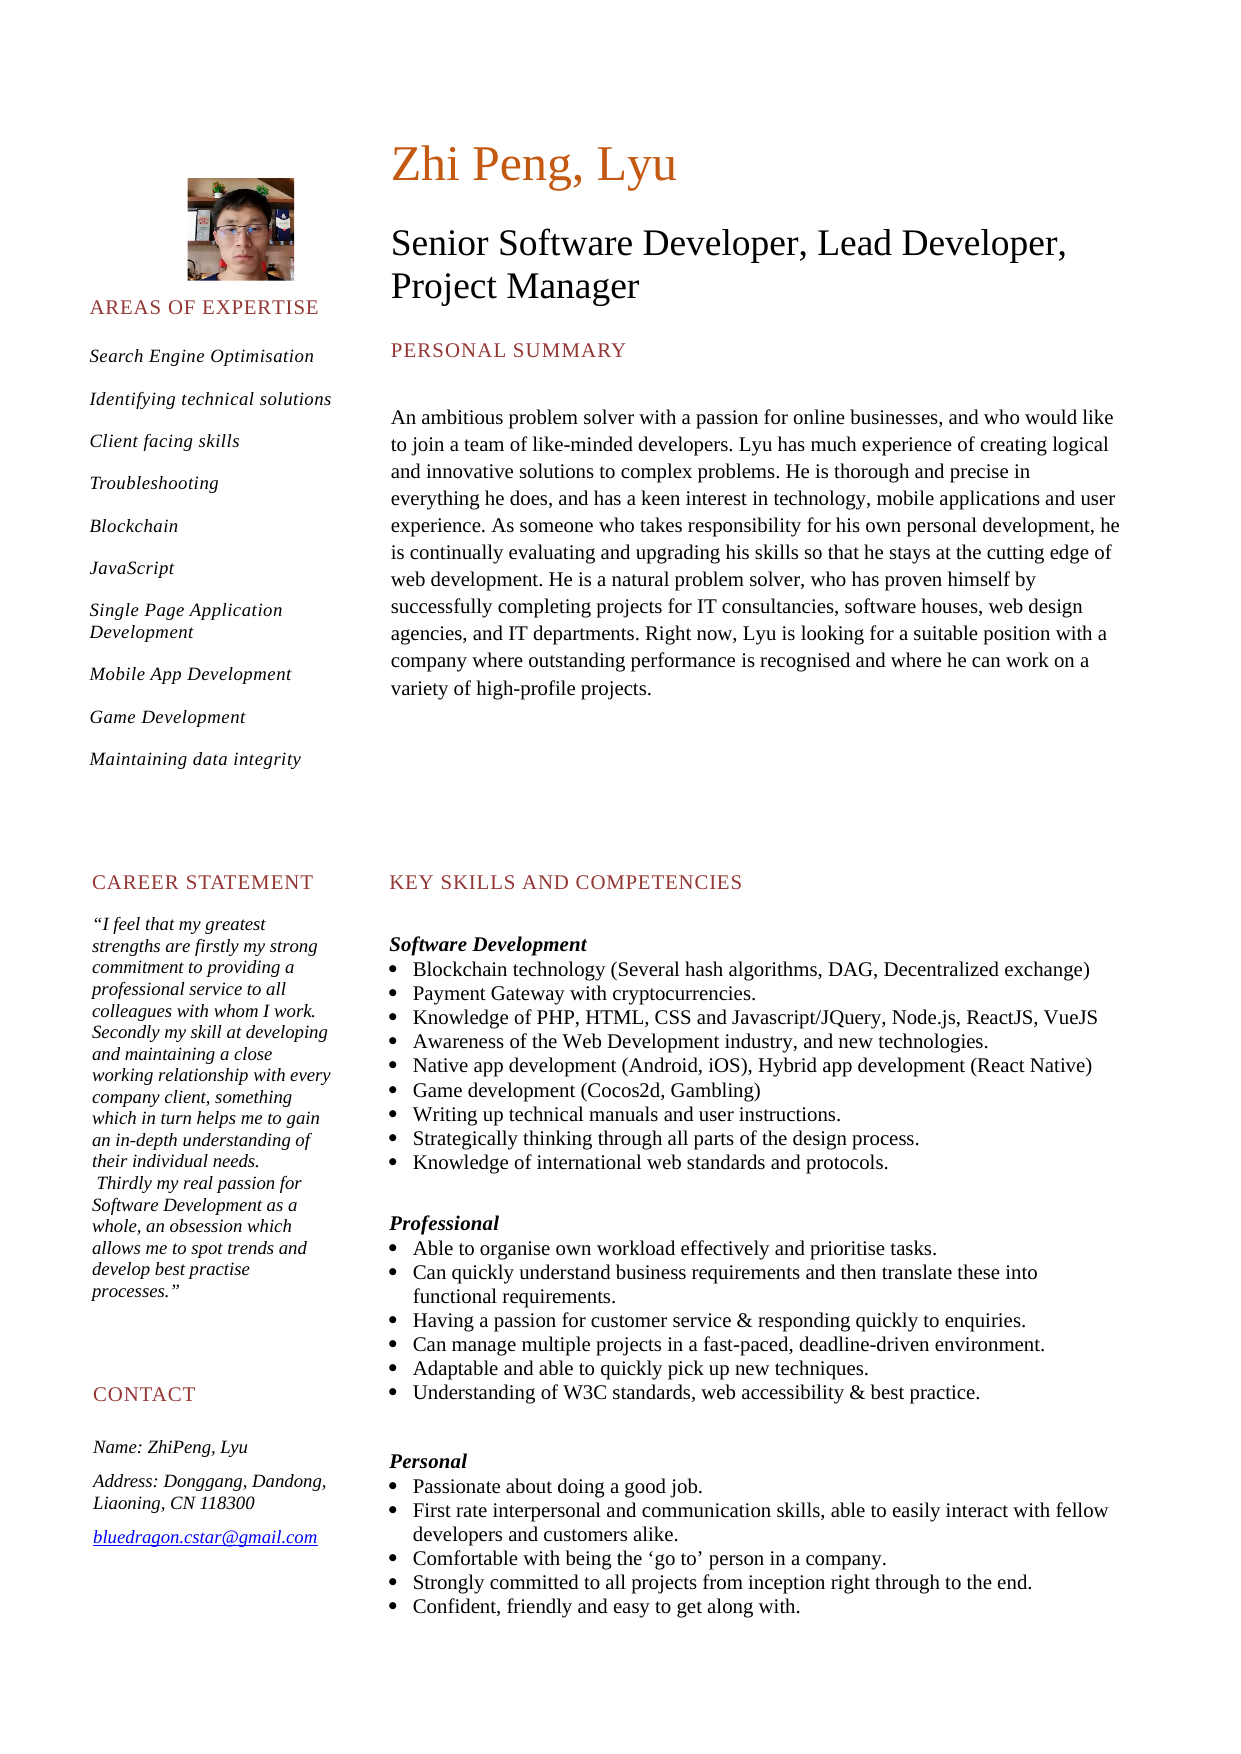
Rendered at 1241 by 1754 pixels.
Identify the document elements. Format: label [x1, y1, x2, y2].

picture [187, 178, 295, 280]
